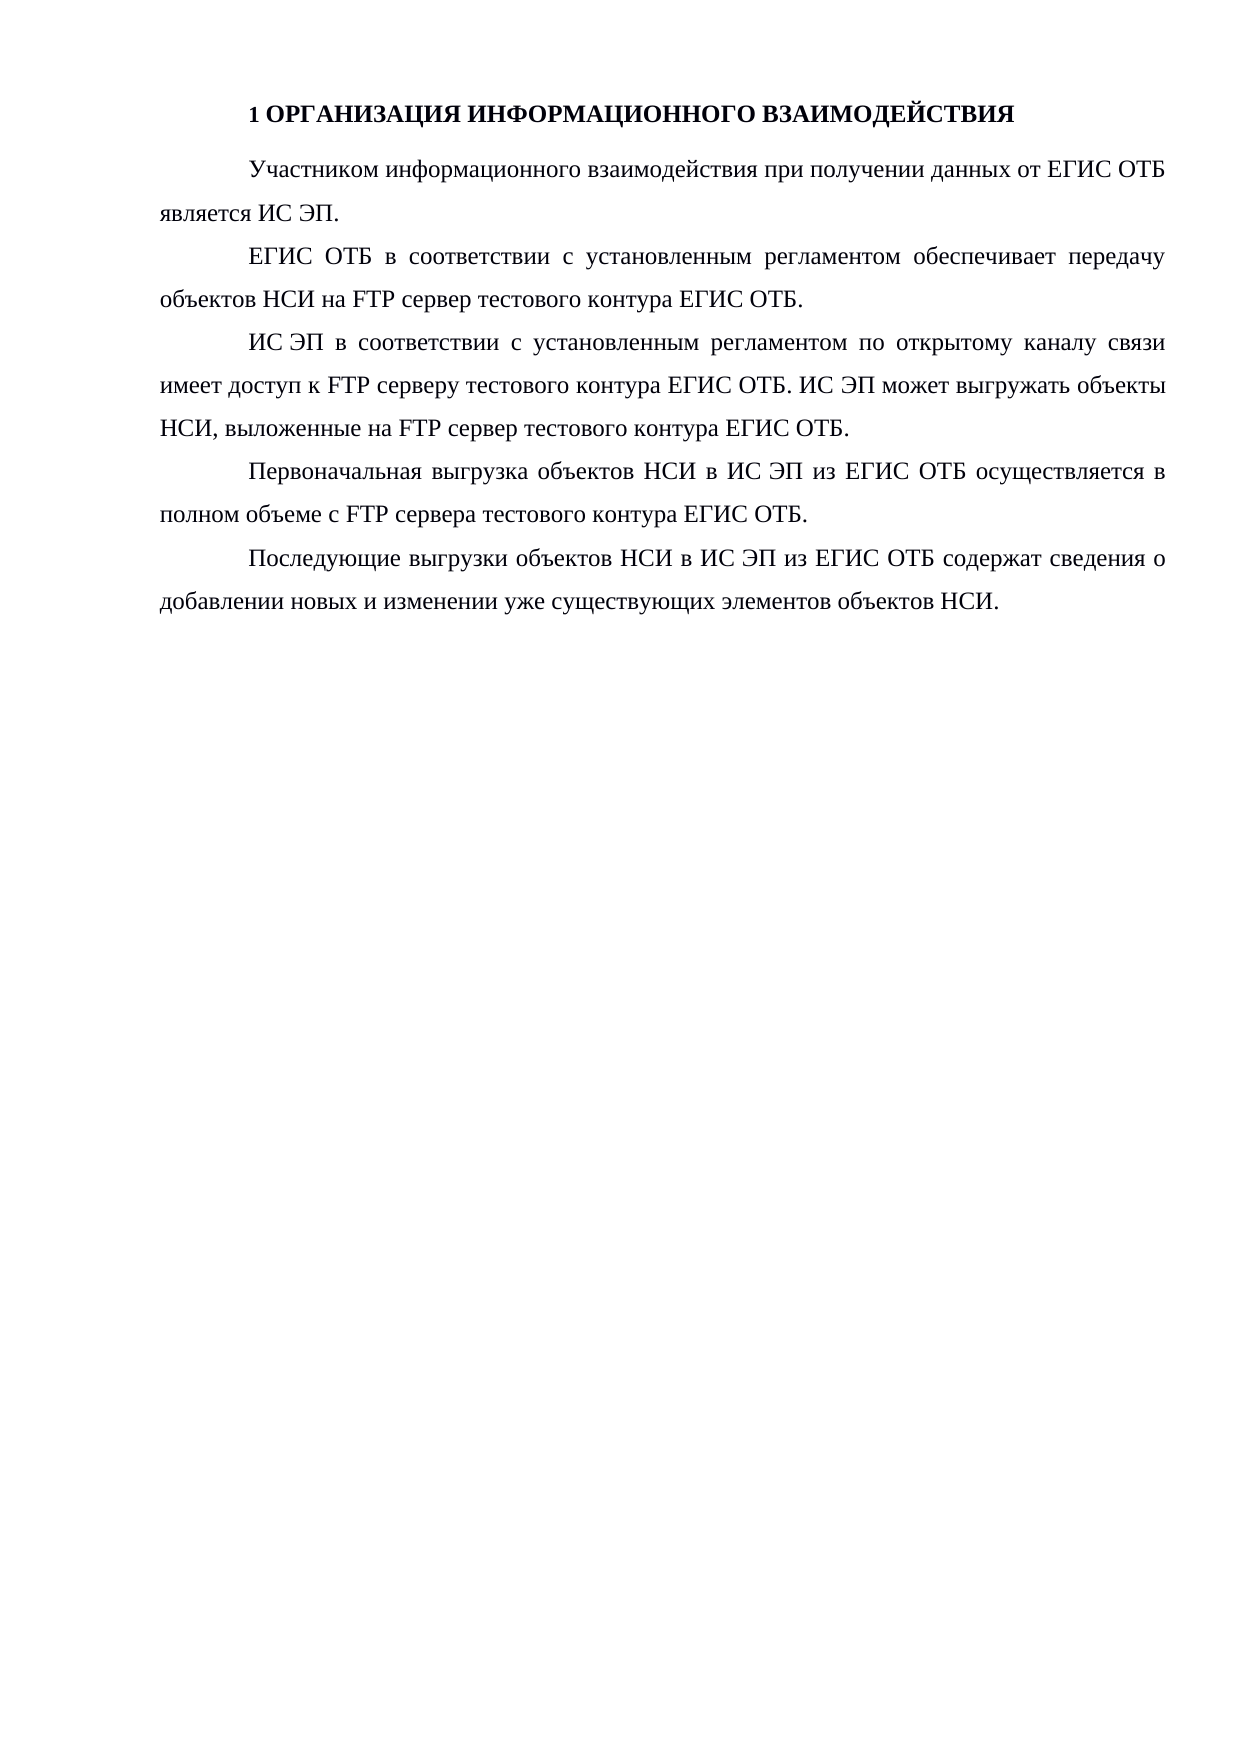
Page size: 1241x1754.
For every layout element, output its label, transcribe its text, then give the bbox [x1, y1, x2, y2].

text ИС ЭП в соответствии с установленным регламентом по открытому каналу связи имеет доступ к FTP серверу тестового контура ЕГИС ОТБ. ИС ЭП может выгружать объекты НСИ, выложенные на FTP сервер тестового контура ЕГИС ОТБ. [159, 327, 1166, 442]
text ЕГИС ОТБ в соответствии с установленным регламентом обеспечивает передачу объектов НСИ на FTP сервер тестового контура ЕГИС ОТБ. [159, 241, 1166, 313]
subtitle Организация информационного взаимодействия [159, 99, 1166, 128]
text Последующие выгрузки объектов НСИ в ИС ЭП из ЕГИС ОТБ содержат сведения о добавлении новых и изменении уже существующих элементов объектов НСИ. [159, 543, 1166, 614]
text Участником информационного взаимодействия при получении данных от ЕГИС ОТБ является ИС ЭП. [159, 154, 1166, 226]
text Первоначальная выгрузка объектов НСИ в ИС ЭП из ЕГИС ОТБ осуществляется в полном объеме с FTP сервера тестового контура ЕГИС ОТБ. [159, 456, 1166, 528]
